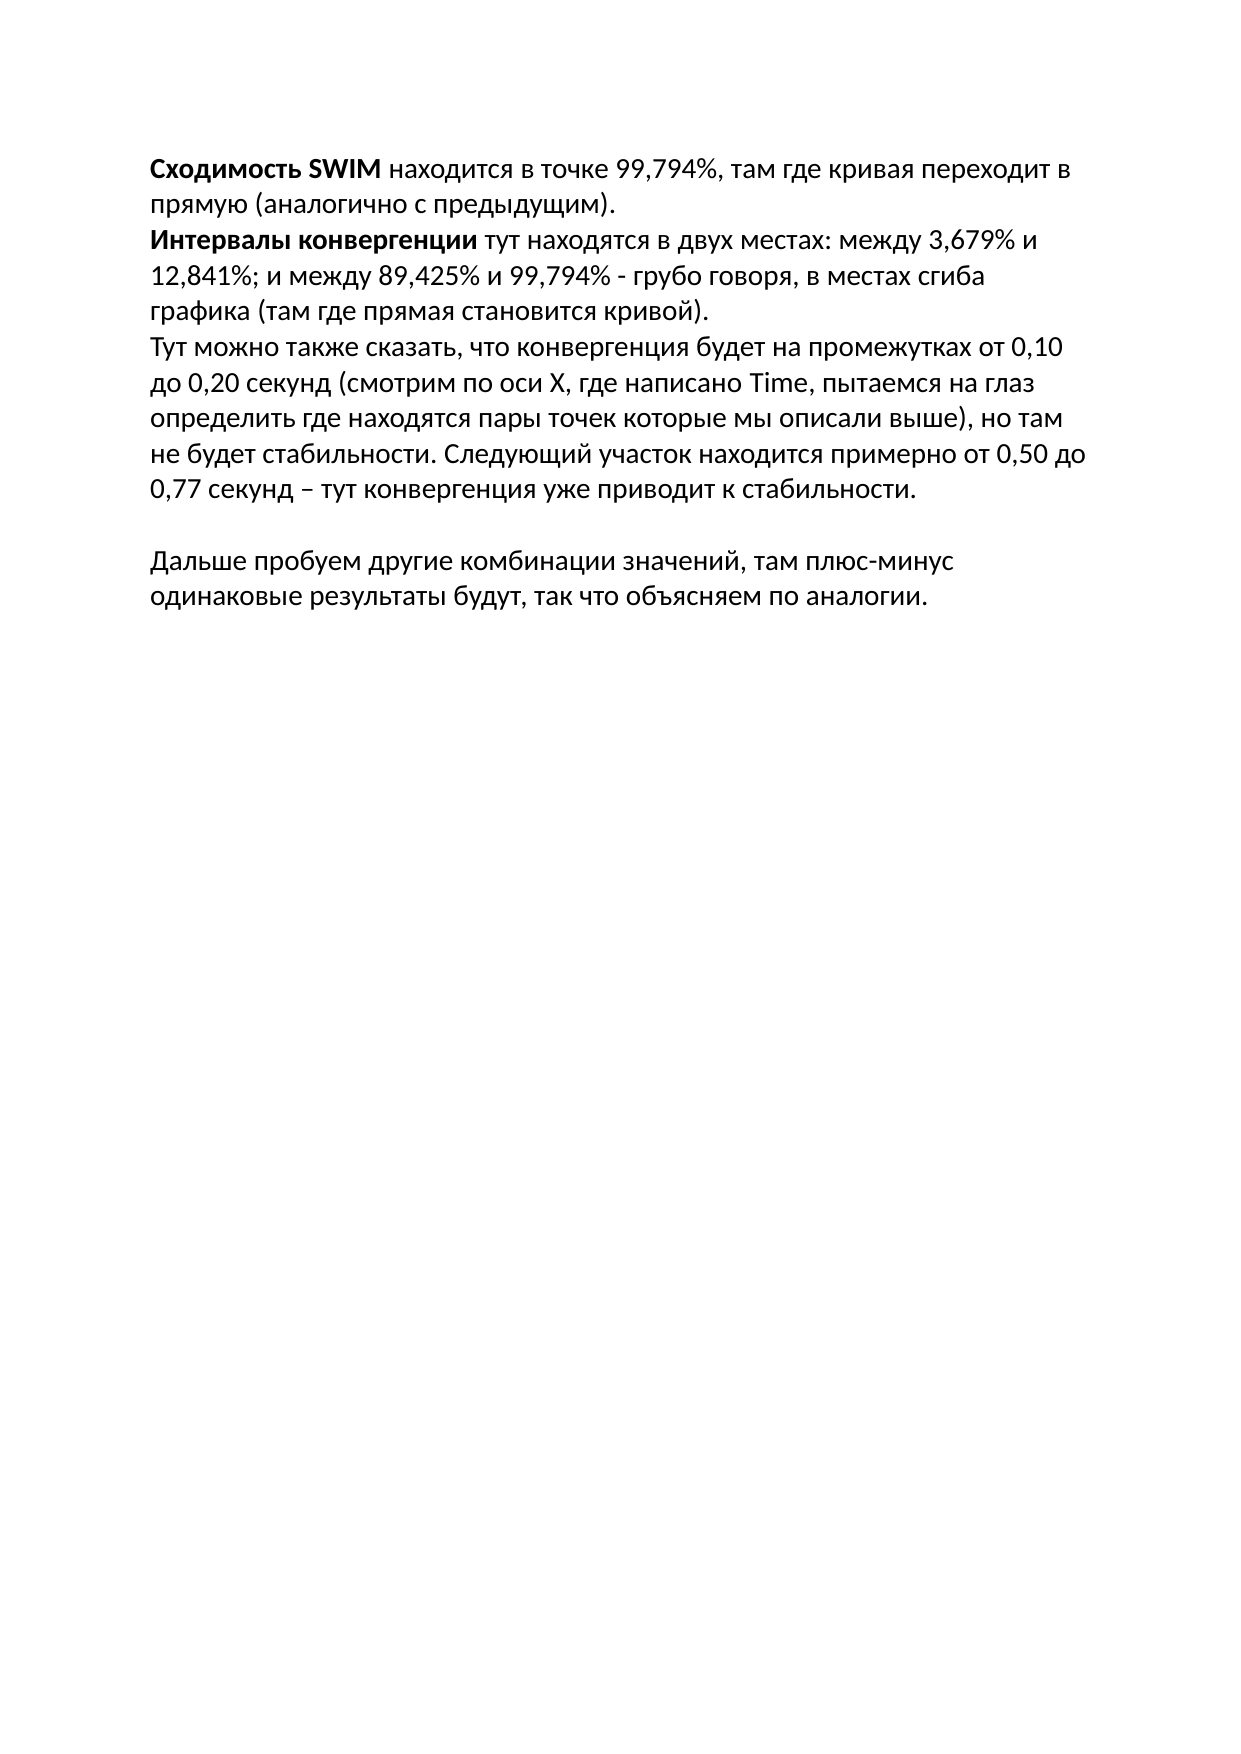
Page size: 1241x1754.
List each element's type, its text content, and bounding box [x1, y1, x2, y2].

text Интервалы конвергенции тут находятся в двух местах: между 3,679% и 12,841%; и между 89,425% и 99,794% - грубо говоря, в местах сгиба графика (там где прямая становится кривой). [150, 221, 1090, 328]
text Тут можно также сказать, что конвергенция будет на промежутках от 0,10 до 0,20 секунд (смотрим по оси Х, где написано Time, пытаемся на глаз определить где находятся пары точек которые мы описали выше), но там не будет стабильности. Следующий участок находится примерно от 0,50 до 0,77 секунд – тут конвергенция уже приводит к стабильности. [150, 328, 1090, 506]
text Сходимость SWIM находится в точке 99,794%, там где кривая переходит в прямую (аналогично с предыдущим). [150, 150, 1090, 221]
text Дальше пробуем другие комбинации значений, там плюс-минус одинаковые результаты будут, так что объясняем по аналогии. [150, 542, 1090, 613]
